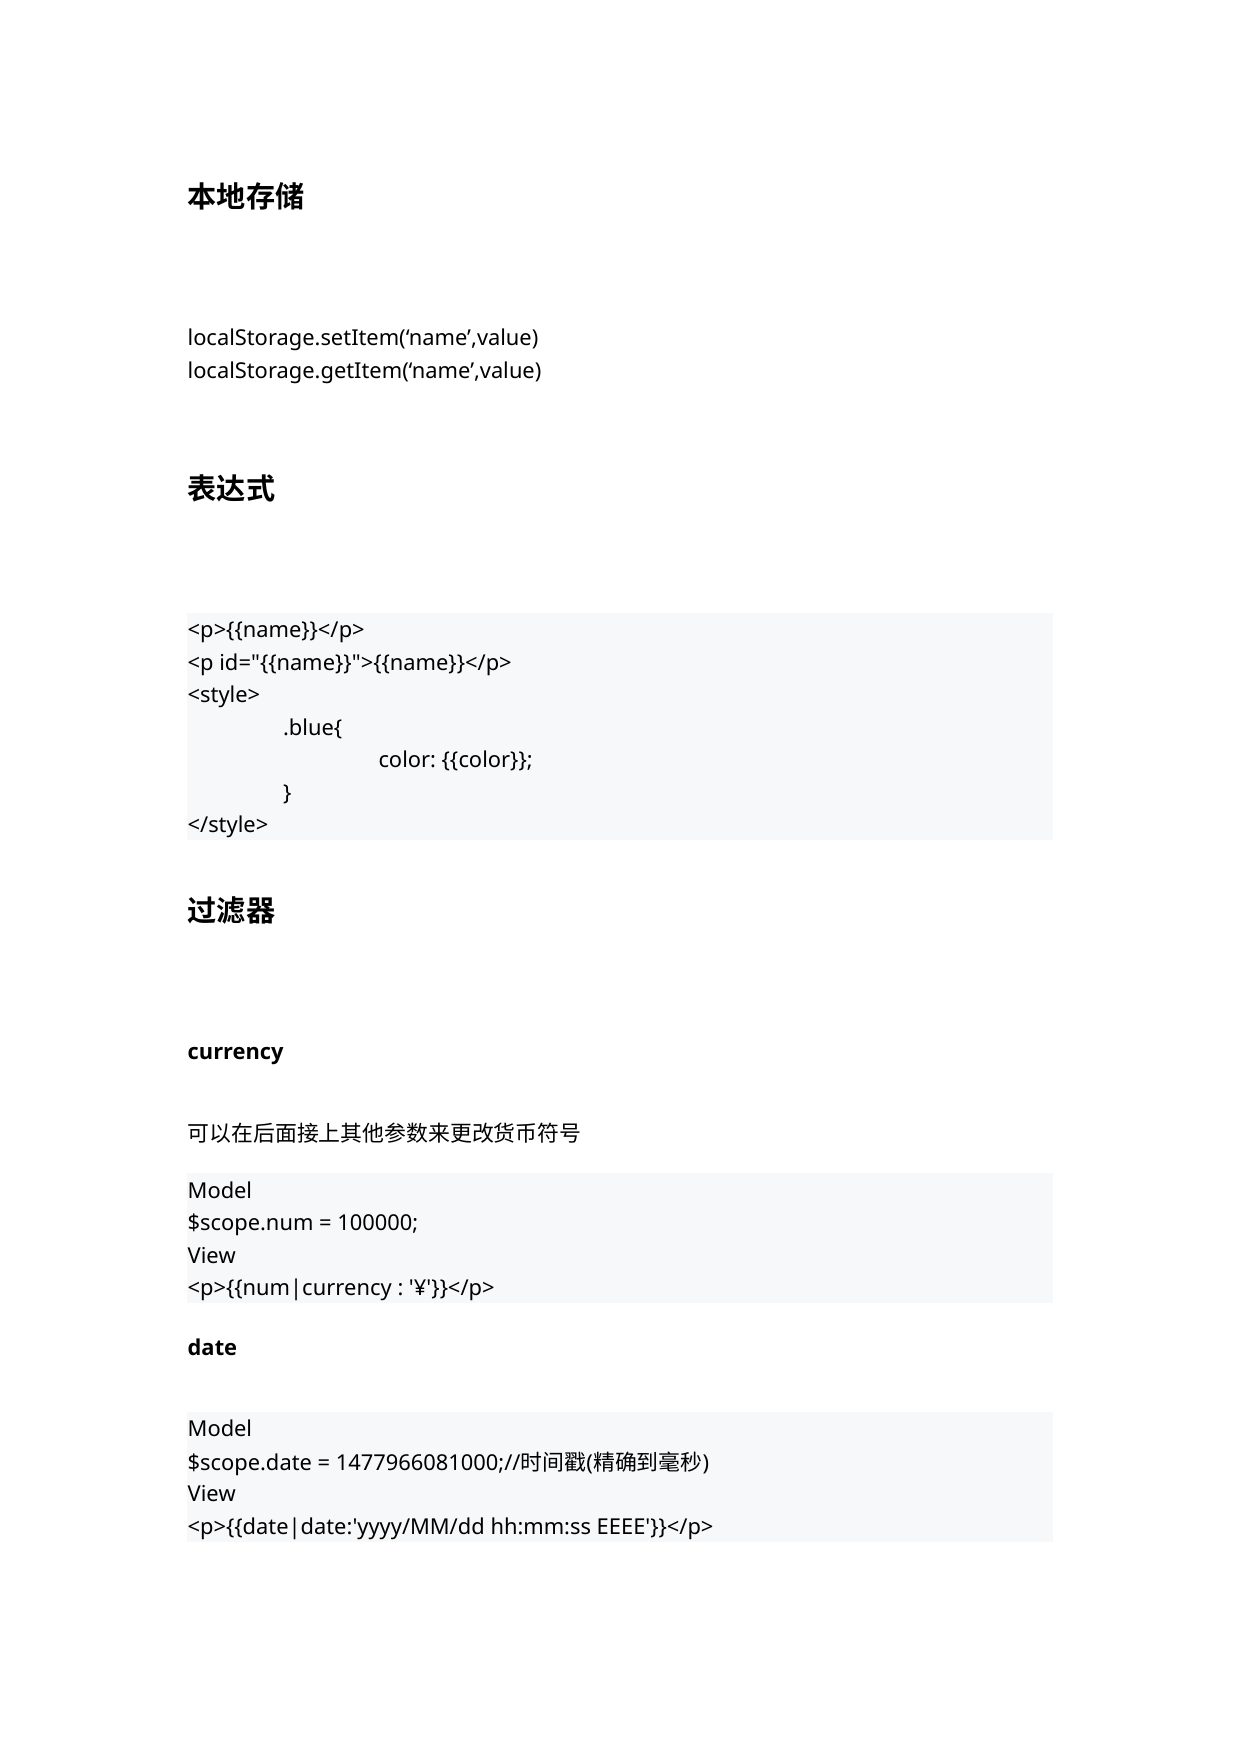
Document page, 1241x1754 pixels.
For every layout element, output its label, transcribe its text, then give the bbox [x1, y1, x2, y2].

text localStorage.setItem(‘name’,value) [187, 321, 1053, 353]
text <style> [187, 678, 1053, 710]
text <p id="{{name}}">{{name}}</p> [187, 645, 1053, 678]
text } [187, 775, 1053, 808]
subtitle 过滤器 [187, 876, 1053, 941]
text color: {{color}}; [187, 743, 1053, 775]
text $scope.num = 100000; [187, 1206, 1053, 1238]
subtitle 本地存储 [187, 162, 1053, 227]
text Model [187, 1412, 1053, 1444]
subtitle 表达式 [187, 454, 1053, 519]
text localStorage.getItem(‘name’,value) [187, 353, 1053, 386]
text 可以在后面接上其他参数来更改货币符号 [187, 1116, 1053, 1148]
text <p>{{num|currency : '¥'}}</p> [187, 1271, 1053, 1303]
text $scope.date = 1477966081000;//时间戳(精确到毫秒) [187, 1444, 1053, 1477]
subtitle date [187, 1331, 1053, 1363]
text Model [187, 1173, 1053, 1206]
text <p>{{date|date:'yyyy/MM/dd hh:mm:ss EEEE'}}</p> [187, 1509, 1053, 1542]
text <p>{{name}}</p> [187, 613, 1053, 645]
text </style> [187, 808, 1053, 840]
subtitle currency [187, 1035, 1053, 1067]
text View [187, 1477, 1053, 1509]
text View [187, 1238, 1053, 1271]
text .blue{ [187, 710, 1053, 743]
